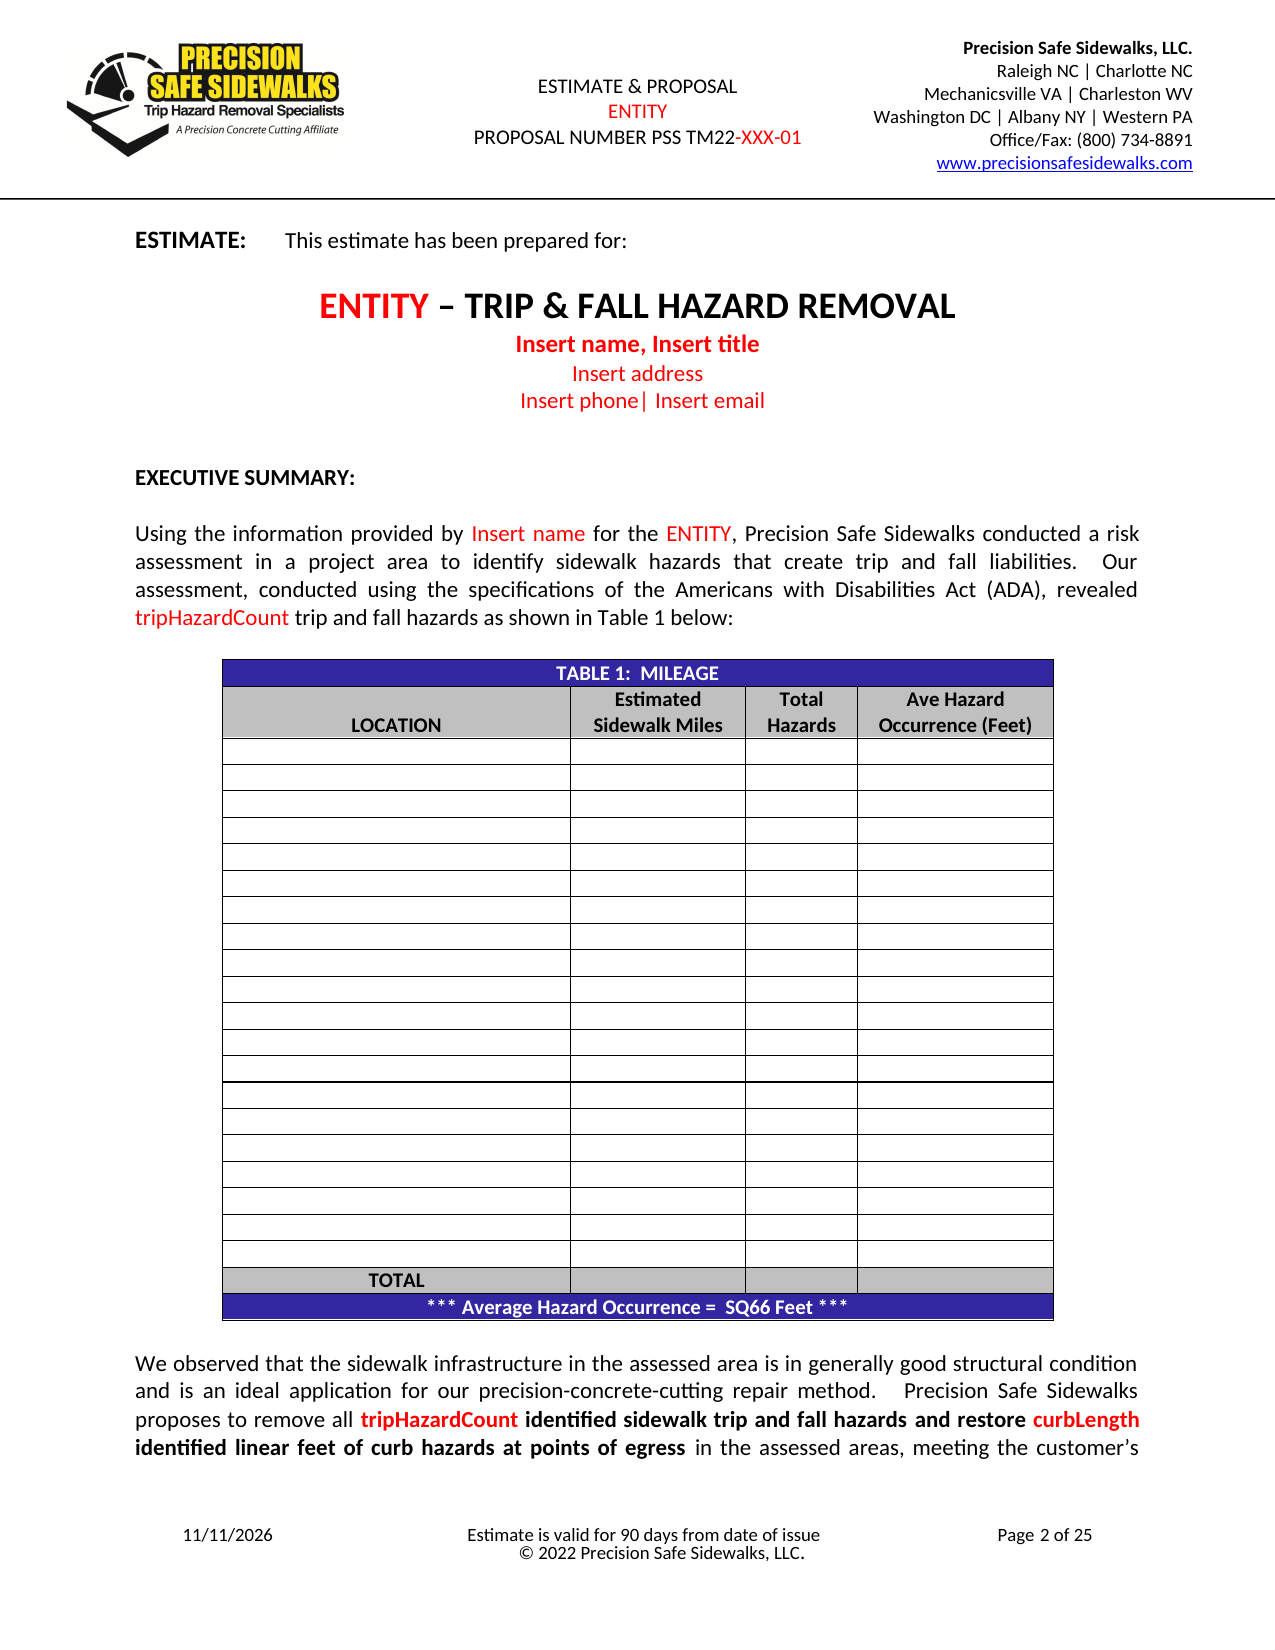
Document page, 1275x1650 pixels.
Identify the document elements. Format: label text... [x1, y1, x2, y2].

table_cell [223, 739, 570, 764]
table_cell [858, 1030, 1053, 1055]
table_cell [223, 1241, 570, 1267]
table_cell [746, 1215, 857, 1240]
table_cell [571, 791, 745, 817]
table_cell [858, 765, 1053, 790]
table_cell [858, 1056, 1053, 1081]
table_cell [223, 1109, 570, 1134]
table_cell [223, 1030, 570, 1055]
text ESTIMATE: This estimate has been prepared for: [135, 224, 1140, 254]
table_cell LOCATION [223, 687, 570, 737]
table_cell [858, 871, 1053, 896]
table_cell [571, 1056, 745, 1081]
table_cell [746, 739, 857, 764]
table_cell [571, 1135, 745, 1161]
table_cell [223, 1056, 570, 1081]
table_cell [223, 897, 570, 923]
table_cell [223, 1188, 570, 1214]
table_cell [746, 791, 857, 817]
table_cell [223, 765, 570, 790]
table_header TABLE 1: MILEAGE [223, 660, 1053, 686]
table_cell [223, 1003, 570, 1028]
table_cell [858, 950, 1053, 976]
table_cell [746, 1268, 857, 1293]
table_cell [858, 924, 1053, 949]
table_cell [571, 1003, 745, 1028]
table_cell [746, 871, 857, 896]
table_cell [571, 1215, 745, 1240]
table_cell [571, 897, 745, 923]
table_cell *** Average Hazard Occurrence = SQ66 Feet *** [223, 1294, 1053, 1319]
table_cell [223, 924, 570, 949]
table_cell [571, 1268, 745, 1293]
table_cell [223, 950, 570, 976]
table_cell [858, 977, 1053, 1002]
table_cell [858, 897, 1053, 923]
table_cell [571, 1083, 745, 1108]
table_cell [571, 739, 745, 764]
table_cell [858, 1188, 1053, 1214]
table_cell [746, 1135, 857, 1161]
table_cell [223, 1162, 570, 1187]
table_cell [223, 977, 570, 1002]
text Insert phone| Insert email [135, 387, 1140, 415]
table_cell [571, 765, 745, 790]
table_cell [746, 1162, 857, 1187]
table_cell [858, 1109, 1053, 1134]
table_cell [746, 1030, 857, 1055]
table_cell [223, 844, 570, 870]
table_cell [571, 871, 745, 896]
table_cell Ave Hazard Occurrence (Feet) [858, 687, 1053, 737]
table_cell [746, 950, 857, 976]
table_cell [858, 1162, 1053, 1187]
table_cell [571, 1162, 745, 1187]
text EXECUTIVE SUMMARY: [135, 463, 1140, 491]
text Using the information provided by Insert name for the ENTITY, Precision Safe Sidewalks conducted a risk assessment in a project area to identify sidewalk hazards that create trip and fall liabilities. Our assessment, conducted using the specifications of the Americans with Disabilities Act (ADA), revealed tripHazardCount trip and fall hazards as shown in Table 1 below: [135, 519, 1140, 631]
table_cell Total Hazards [746, 687, 857, 737]
table_cell TOTAL [223, 1268, 570, 1293]
table_cell [223, 1083, 570, 1108]
table_cell [746, 765, 857, 790]
table_cell [571, 818, 745, 843]
table_cell [746, 924, 857, 949]
table_cell [746, 844, 857, 870]
text Insert name, Insert title [135, 328, 1140, 359]
picture [66, 43, 344, 157]
table_cell [223, 1135, 570, 1161]
table_cell [858, 844, 1053, 870]
table_cell [746, 1188, 857, 1214]
table_cell [858, 1135, 1053, 1161]
table_cell Estimated Sidewalk Miles [571, 687, 745, 737]
table_cell [223, 818, 570, 843]
table_cell [571, 1030, 745, 1055]
table_cell [571, 977, 745, 1002]
table_cell [858, 1241, 1053, 1267]
table_cell [858, 791, 1053, 817]
table_cell [746, 1056, 857, 1081]
table_cell [571, 924, 745, 949]
table_cell [858, 1003, 1053, 1028]
text Insert address [135, 359, 1140, 387]
table_cell [746, 1083, 857, 1108]
text ENTITY – TRIP & FALL HAZARD REMOVAL [135, 282, 1140, 328]
table_cell [746, 977, 857, 1002]
table_cell [746, 1003, 857, 1028]
table_cell [858, 739, 1053, 764]
table_cell [223, 871, 570, 896]
table_cell [746, 1109, 857, 1134]
table_cell [858, 1083, 1053, 1108]
table_cell [223, 1215, 570, 1240]
table_cell [223, 791, 570, 817]
table_cell [858, 1268, 1053, 1293]
table_cell [571, 1188, 745, 1214]
table_cell [571, 1109, 745, 1134]
table_cell [571, 1241, 745, 1267]
table_cell [858, 818, 1053, 843]
table_cell [746, 1241, 857, 1267]
table_cell [746, 818, 857, 843]
table_cell [858, 1215, 1053, 1240]
table_cell [746, 897, 857, 923]
table_cell [571, 844, 745, 870]
table_cell [571, 950, 745, 976]
